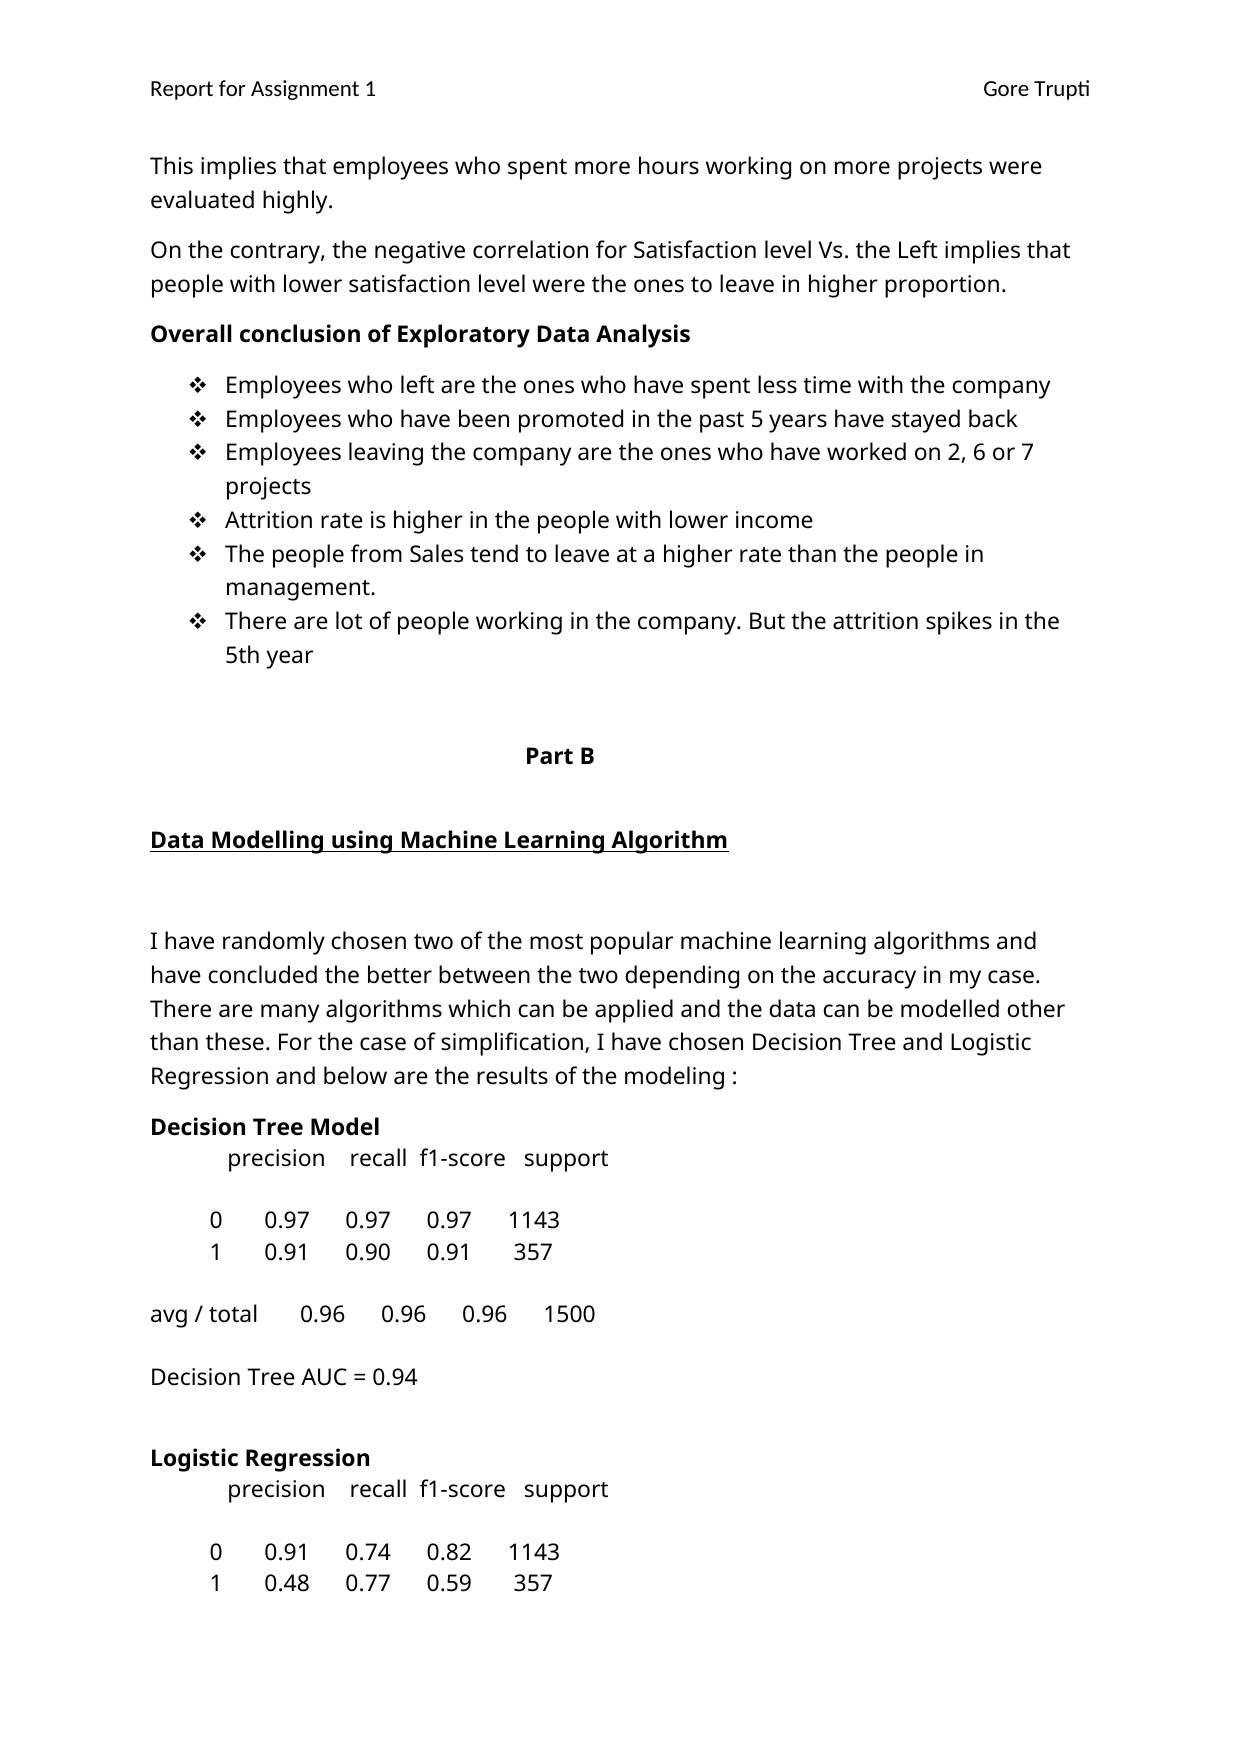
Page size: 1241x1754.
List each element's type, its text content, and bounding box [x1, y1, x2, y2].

text 0 0.91 0.74 0.82 1143 [150, 1536, 1090, 1567]
list Employees who left are the ones who have spent less time with the company [187, 369, 1090, 400]
list Part B [525, 740, 1090, 771]
text Data Modelling using Machine Learning Algorithm [150, 824, 1090, 855]
text Decision Tree AUC = 0.94 [150, 1360, 1090, 1392]
text This implies that employees who spent more hours working on more projects were evaluated highly. [150, 150, 1090, 215]
text Overall conclusion of Exploratory Data Analysis [150, 318, 1090, 349]
text precision recall f1-score support [150, 1142, 1090, 1173]
list Employees who have been promoted in the past 5 years have stayed back [187, 402, 1090, 434]
text Decision Tree Model [150, 1110, 1090, 1142]
text On the contrary, the negative correlation for Satisfaction level Vs. the Left implies that people with lower satisfaction level were the ones to leave in higher proportion. [150, 234, 1090, 299]
text 1 0.91 0.90 0.91 357 [150, 1235, 1090, 1267]
text I have randomly chosen two of the most popular machine learning algorithms and have concluded the better between the two depending on the accuracy in my case. There are many algorithms which can be applied and the data can be modelled other than these. For the case of simplification, I have chosen Decision Tree and Logistic Regression and below are the results of the modeling : [150, 925, 1090, 1091]
text Logistic Regression [150, 1442, 1090, 1473]
list Attrition rate is higher in the people with lower income [187, 504, 1090, 535]
text 0 0.97 0.97 0.97 1143 [150, 1204, 1090, 1235]
list Employees leaving the company are the ones who have worked on 2, 6 or 7 projects [187, 436, 1090, 501]
list There are lot of people working in the company. But the attrition spikes in the 5th year [187, 605, 1090, 670]
text avg / total 0.96 0.96 0.96 1500 [150, 1298, 1090, 1329]
text precision recall f1-score support [150, 1473, 1090, 1504]
text 1 0.48 0.77 0.59 357 [150, 1567, 1090, 1598]
list The people from Sales tend to leave at a higher rate than the people in management. [187, 537, 1090, 602]
